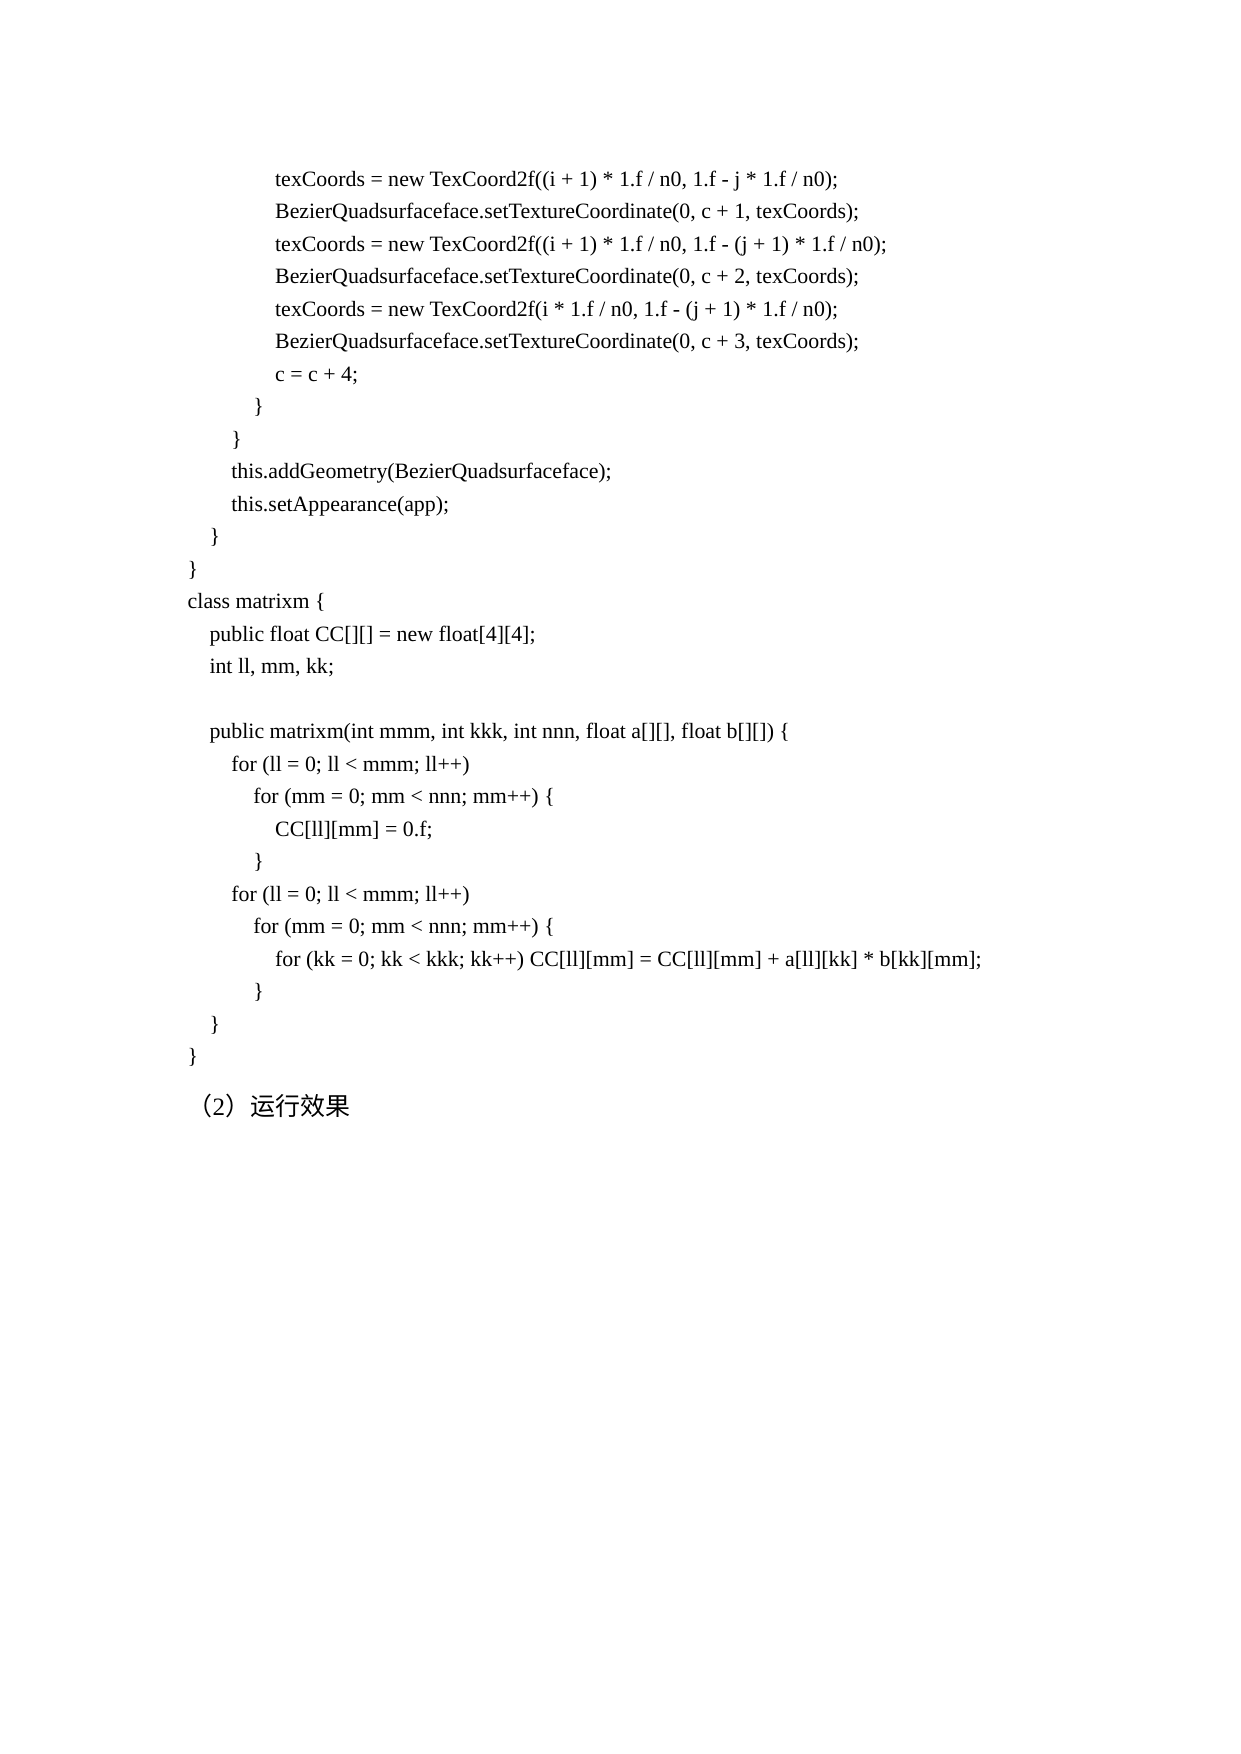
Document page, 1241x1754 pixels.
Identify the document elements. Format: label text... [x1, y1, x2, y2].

text class matrixm { public float CC[][] = new float[4][4]; int ll, mm, kk; public matrixm(int mmm, int kkk, int nnn, float a[][], float b[][]) { for (ll = 0; ll < mmm; ll++) for (mm = 0; mm < nnn; mm++) { CC[ll][mm] = 0.f; } for (ll = 0; ll < mmm; ll++) for (mm = 0; mm < nnn; mm++) { for (kk = 0; kk < kkk; kk++) CC[ll][mm] = CC[ll][mm] + a[ll][kk] * b[kk][mm]; } } } [187, 584, 1053, 1072]
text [187, 162, 1053, 584]
list 运行效果 [187, 1072, 1053, 1137]
